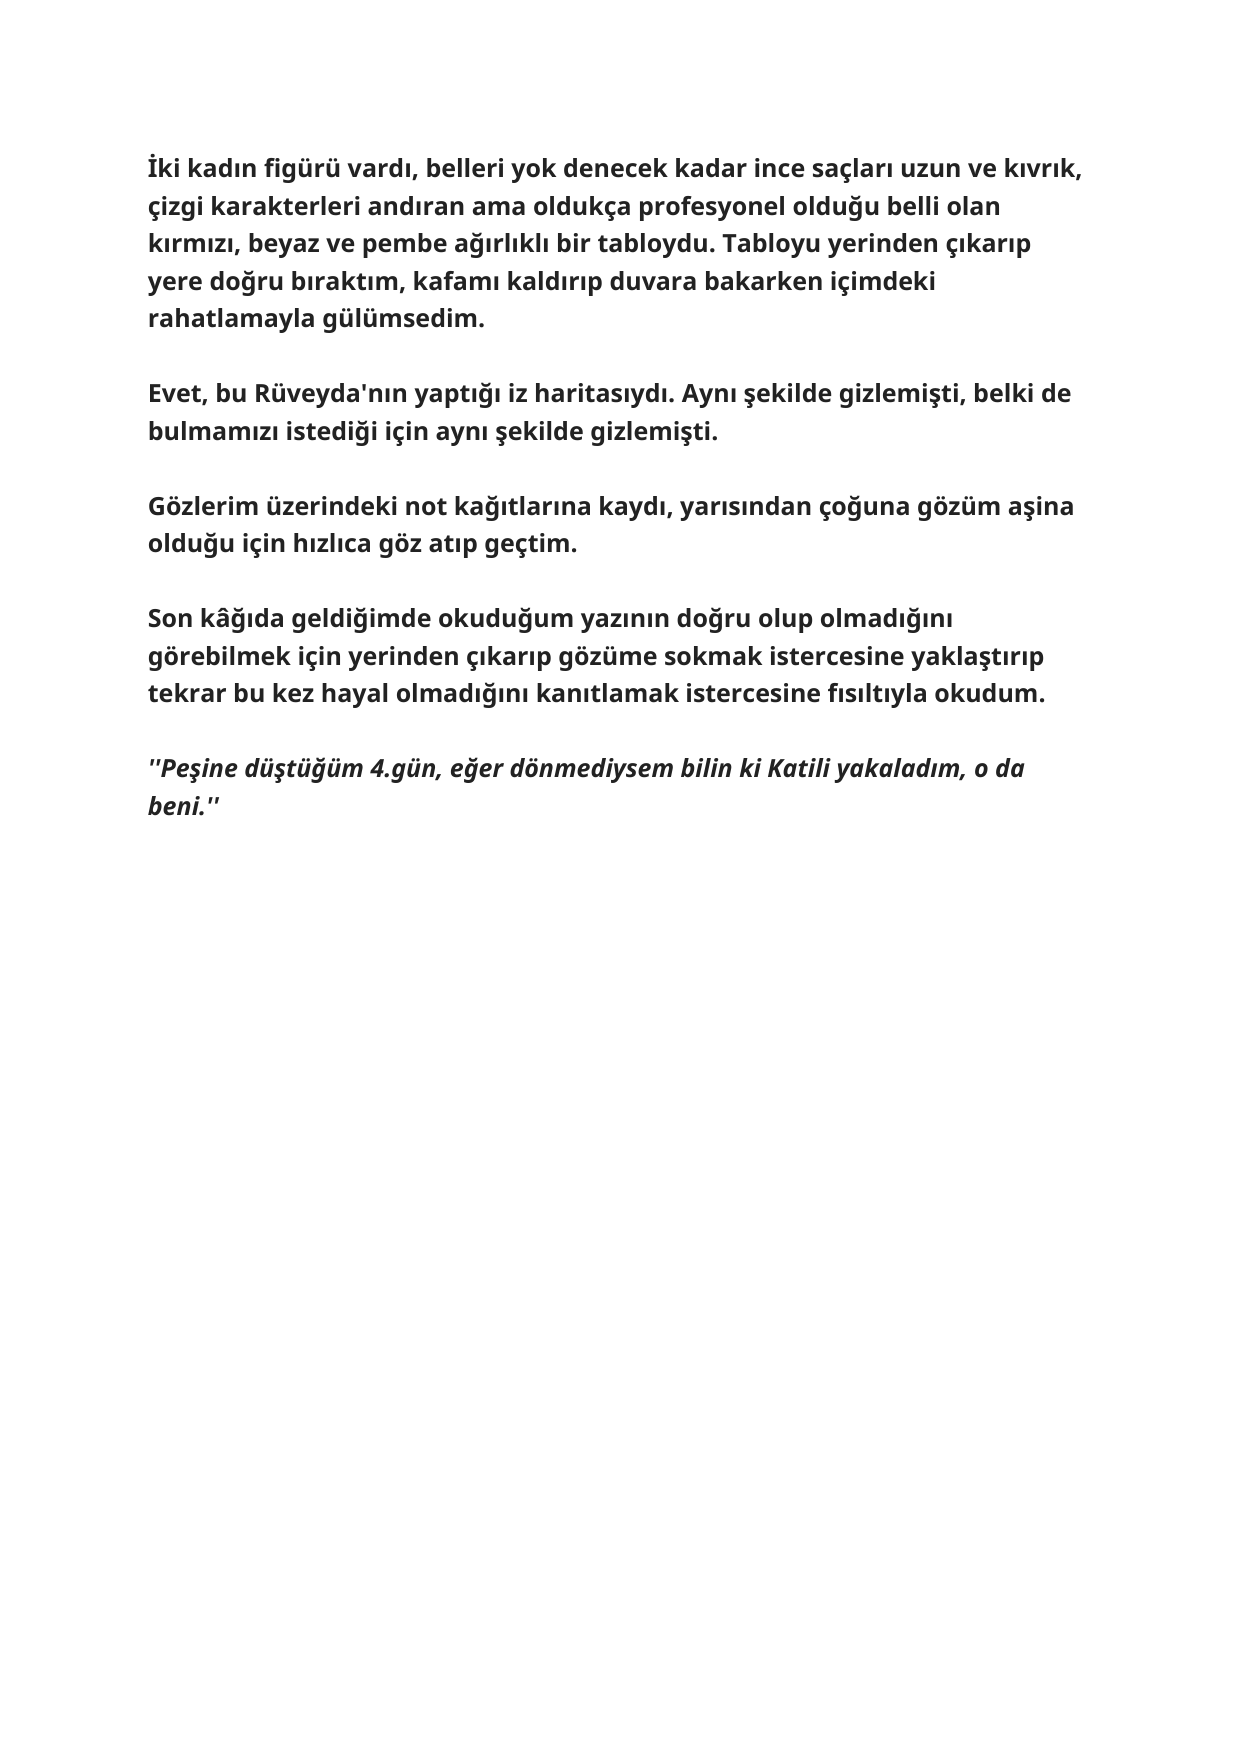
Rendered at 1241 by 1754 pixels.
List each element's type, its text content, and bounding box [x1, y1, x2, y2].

text İki kadın figürü vardı, belleri yok denecek kadar ince saçları uzun ve kıvrık, çizgi karakterleri andıran ama oldukça profesyonel olduğu belli olan kırmızı, beyaz ve pembe ağırlıklı bir tabloydu. Tabloyu yerinden çıkarıp yere doğru bıraktım, kafamı kaldırıp duvara bakarken içimdeki rahatlamayla gülümsedim. [148, 148, 1093, 335]
text Son kâğıda geldiğimde okuduğum yazının doğru olup olmadığını görebilmek için yerinden çıkarıp gözüme sokmak istercesine yaklaştırıp tekrar bu kez hayal olmadığını kanıtlamak istercesine fısıltıyla okudum. [148, 598, 1093, 710]
text Evet, bu Rüveyda'nın yaptığı iz haritasıydı. Aynı şekilde gizlemişti, belki de bulmamızı istediği için aynı şekilde gizlemişti. [148, 373, 1093, 448]
text Gözlerim üzerindeki not kağıtlarına kaydı, yarısından çoğuna gözüm aşina olduğu için hızlıca göz atıp geçtim. [148, 485, 1093, 560]
text ''Peşine düştüğüm 4.gün, eğer dönmediysem bilin ki Katili yakaladım, o da beni.'' [148, 748, 1093, 823]
